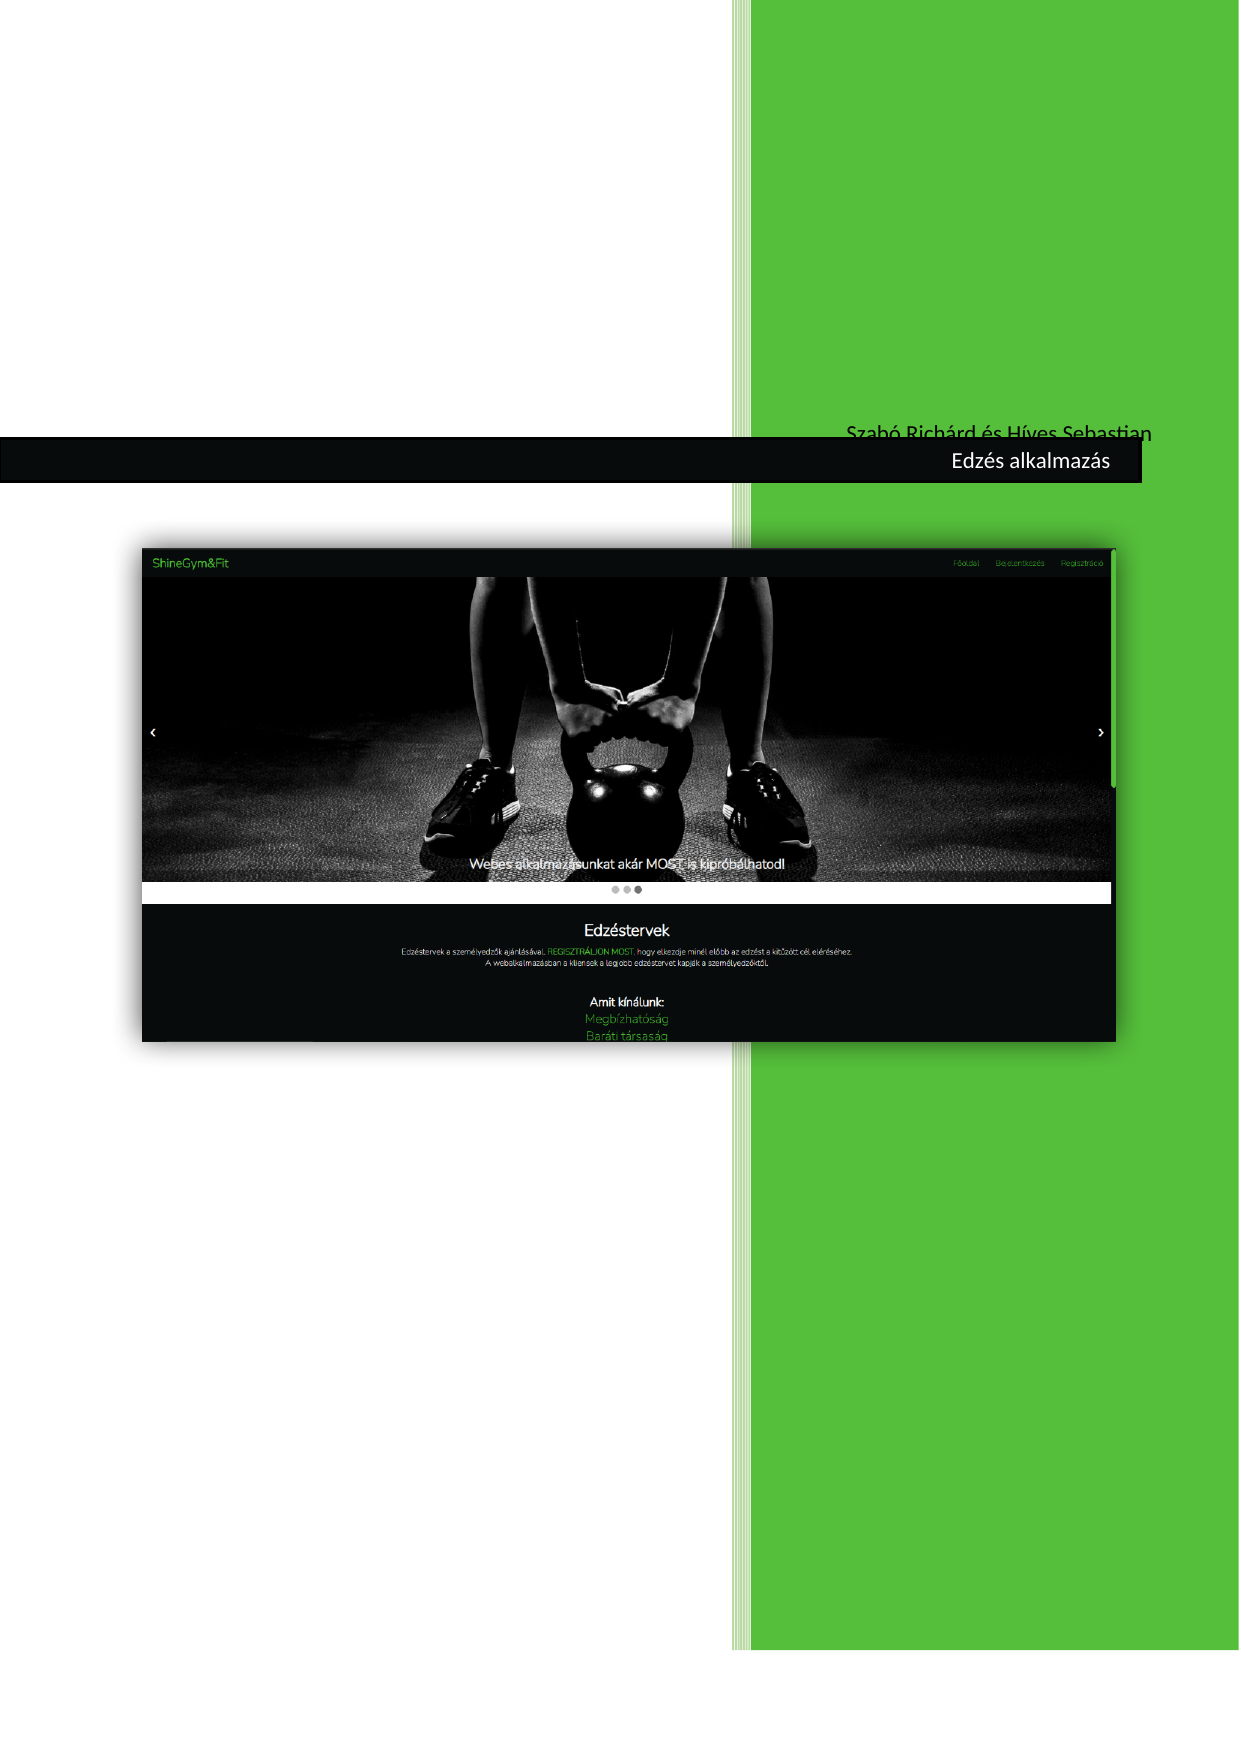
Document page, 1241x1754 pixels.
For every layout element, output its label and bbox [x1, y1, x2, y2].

picture [142, 548, 1116, 1042]
